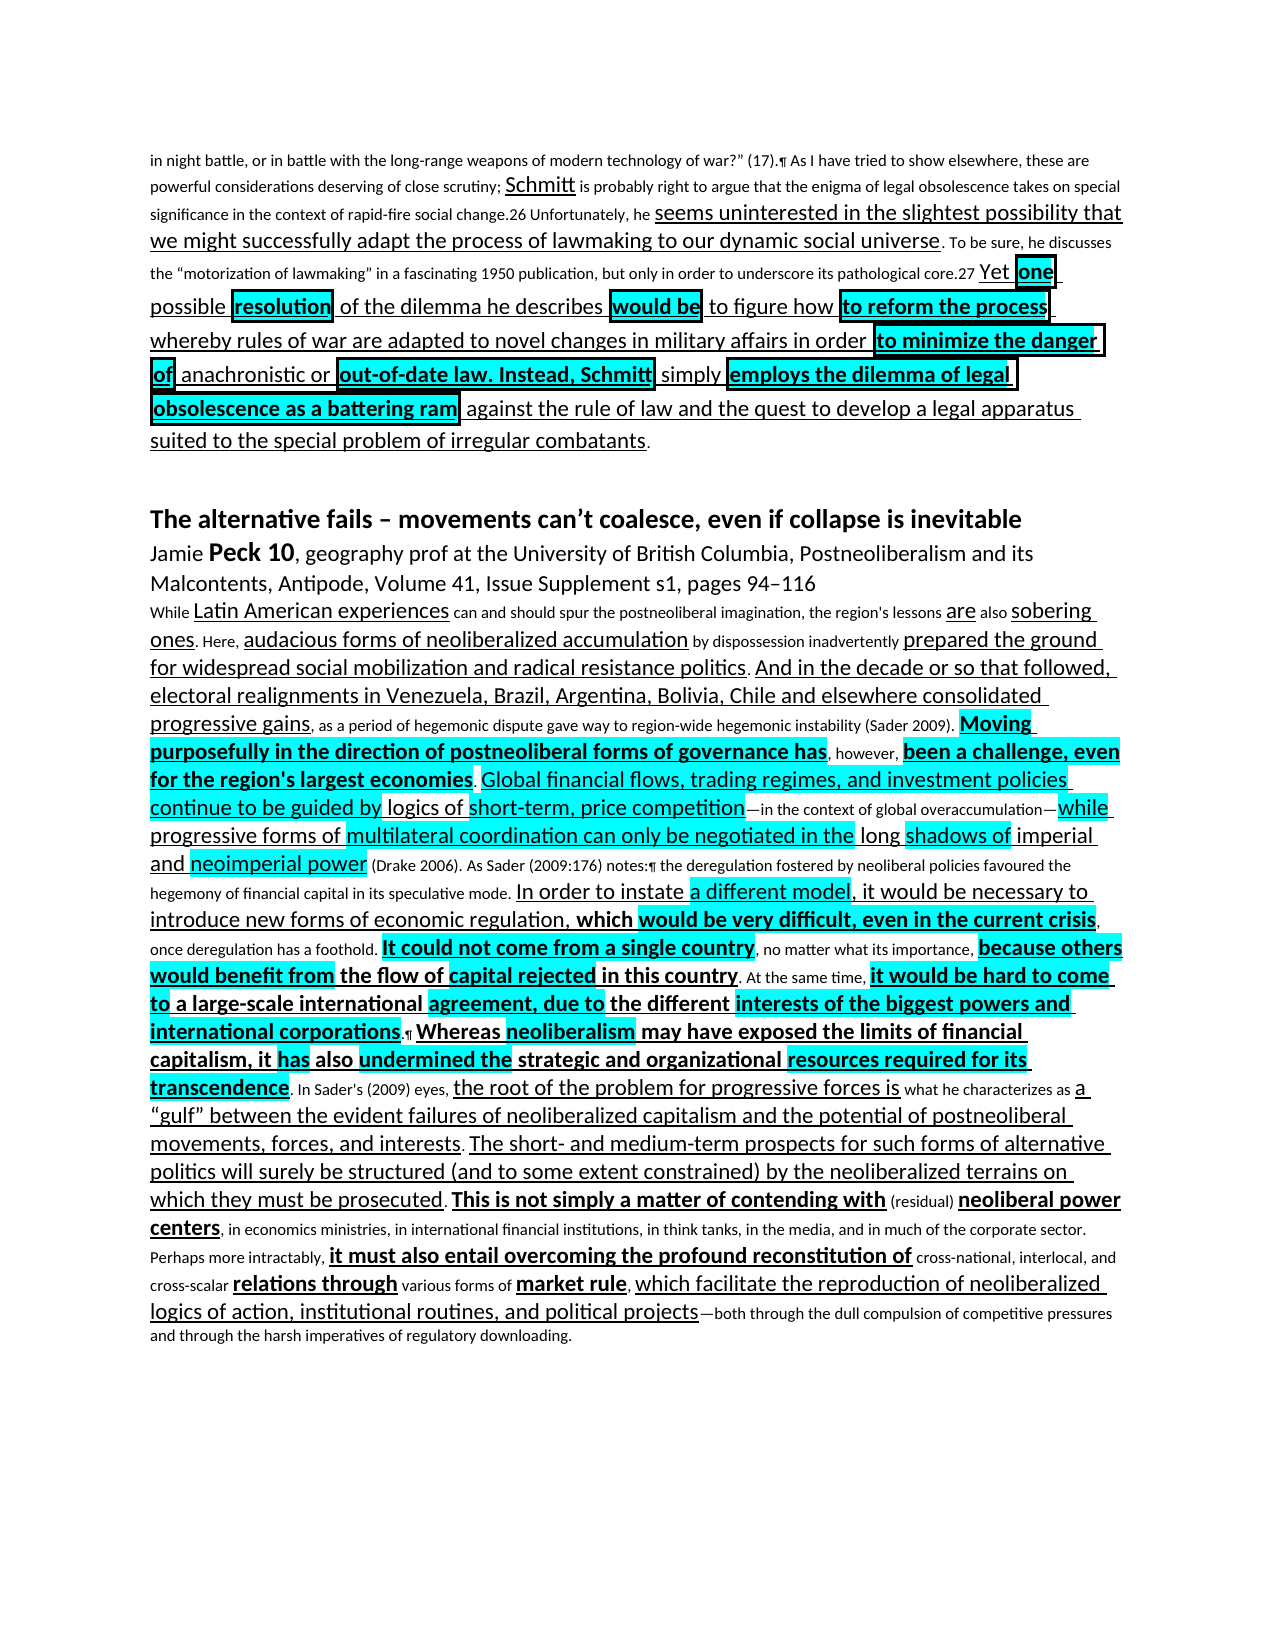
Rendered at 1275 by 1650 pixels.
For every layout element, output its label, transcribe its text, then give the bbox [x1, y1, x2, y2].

subtitle The alternative fails – movements can’t coalesce, even if collapse is inevitable [150, 503, 1125, 536]
text While Latin American experiences can and should spur the postneoliberal imagination, the region's lessons are also sobering ones. Here, audacious forms of neoliberalized accumulation by dispossession inadvertently prepared the ground for widespread social mobilization and radical resistance politics. And in the decade or so that followed, electoral realignments in Venezuela, Brazil, Argentina, Bolivia, Chile and elsewhere consolidated progressive gains, as a period of hegemonic dispute gave way to region-wide hegemonic instability (Sader 2009). Moving purposefully in the direction of postneoliberal forms of governance has, however, been a challenge, even for the region's largest economies. Global financial flows, trading regimes, and investment policies continue to be guided by logics of short-term, price competition—in the context of global overaccumulation—while progressive forms of multilateral coordination can only be negotiated in the long shadows of imperial and neoimperial power (Drake 2006). As Sader (2009:176) notes:¶ the deregulation fostered by neoliberal policies favoured the hegemony of financial capital in its speculative mode. In order to instate a different model, it would be necessary to introduce new forms of economic regulation, which would be very difficult, even in the current crisis, once deregulation has a foothold. It could not come from a single country, no matter what its importance, because others would benefit from the flow of capital rejected in this country. At the same time, it would be hard to come to a large-scale international agreement, due to the different interests of the biggest powers and international corporations.¶ Whereas neoliberalism may have exposed the limits of financial capitalism, it has also undermined the strategic and organizational resources required for its transcendence. In Sader's (2009) eyes, the root of the problem for progressive forces is what he characterizes as a “gulf” between the evident failures of neoliberalized capitalism and the potential of postneoliberal movements, forces, and interests. The short- and medium-term prospects for such forms of alternative politics will surely be structured (and to some extent constrained) by the neoliberalized terrains on which they must be prosecuted. This is not simply a matter of contending with (residual) neoliberal power centers, in economics ministries, in international financial institutions, in think tanks, in the media, and in much of the corporate sector. Perhaps more intractably, it must also entail overcoming the profound reconstitution of cross-national, interlocal, and cross-scalar relations through various forms of market rule, which facilitate the reproduction of neoliberalized logics of action, institutional routines, and political projects—both through the dull compulsion of competitive pressures and through the harsh imperatives of regulatory downloading. [150, 597, 1125, 1346]
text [150, 150, 1125, 454]
text Jamie Peck 10, geography prof at the University of British Columbia, Postneoliberalism and its Malcontents, Antipode, Volume 41, Issue Supplement s1, pages 94–116 [150, 536, 1125, 597]
